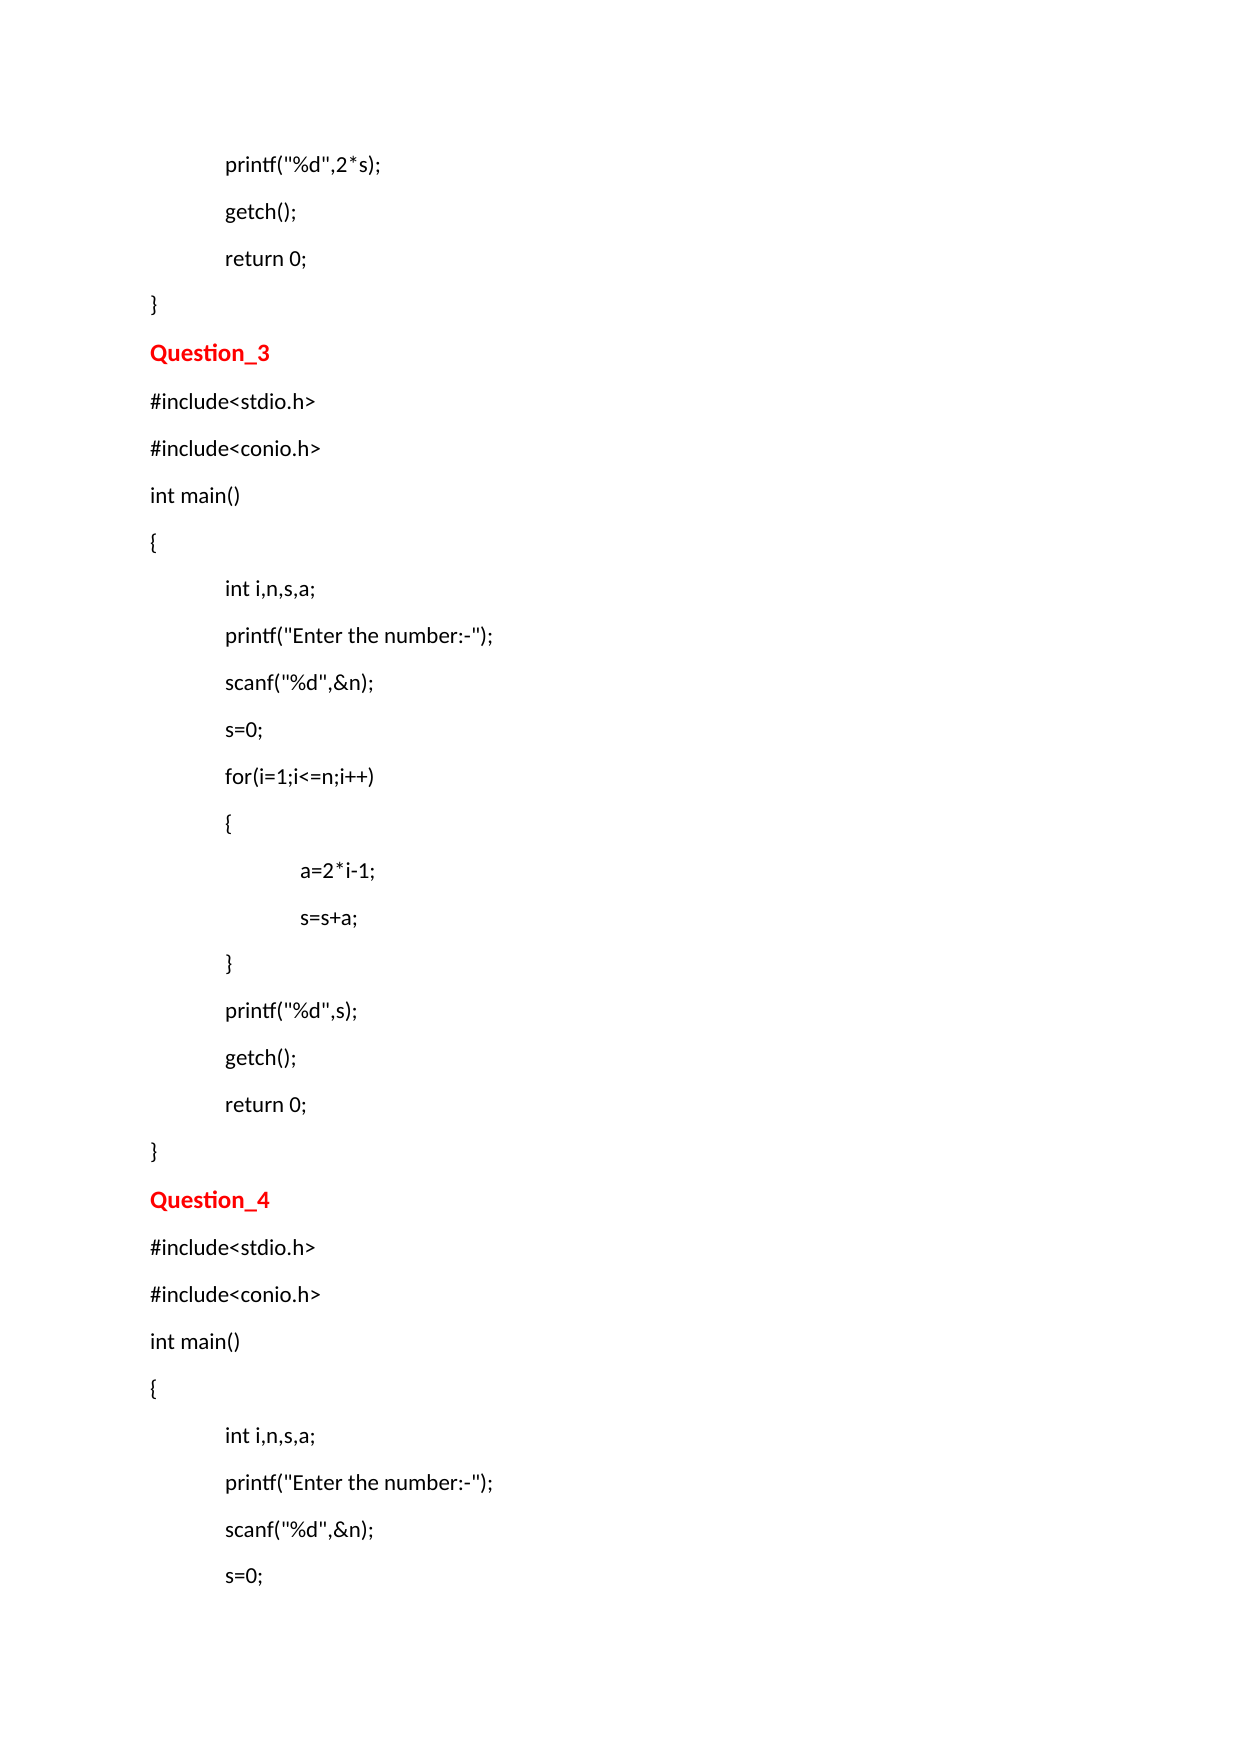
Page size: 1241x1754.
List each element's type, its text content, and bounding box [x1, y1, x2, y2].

text s=0; [150, 1562, 1090, 1590]
text for(i=1;i<=n;i++) [150, 762, 1090, 790]
text #include<conio.h> [150, 434, 1090, 462]
text printf("%d",s); [150, 996, 1090, 1024]
text int main() [150, 481, 1090, 509]
text { [150, 809, 1090, 837]
text s=s+a; [150, 903, 1090, 931]
text #include<stdio.h> [150, 1233, 1090, 1262]
text int i,n,s,a; [150, 1421, 1090, 1449]
text } [150, 1137, 1090, 1165]
text getch(); [150, 197, 1090, 225]
text #include<conio.h> [150, 1280, 1090, 1308]
text Question_4 [150, 1184, 1090, 1214]
text return 0; [150, 244, 1090, 272]
text scanf("%d",&n); [150, 1515, 1090, 1543]
text a=2*i-1; [150, 856, 1090, 884]
text } [150, 291, 1090, 319]
text getch(); [150, 1043, 1090, 1071]
text printf("Enter the number:-"); [150, 621, 1090, 649]
text printf("Enter the number:-"); [150, 1468, 1090, 1496]
text Question_3 [150, 337, 1090, 368]
text s=0; [150, 715, 1090, 743]
text int main() [150, 1327, 1090, 1355]
text printf("%d",2*s); [150, 150, 1090, 178]
text return 0; [150, 1090, 1090, 1118]
text } [150, 949, 1090, 978]
text int i,n,s,a; [150, 574, 1090, 603]
text { [150, 528, 1090, 556]
text { [150, 1374, 1090, 1402]
text #include<stdio.h> [150, 387, 1090, 415]
text scanf("%d",&n); [150, 668, 1090, 696]
